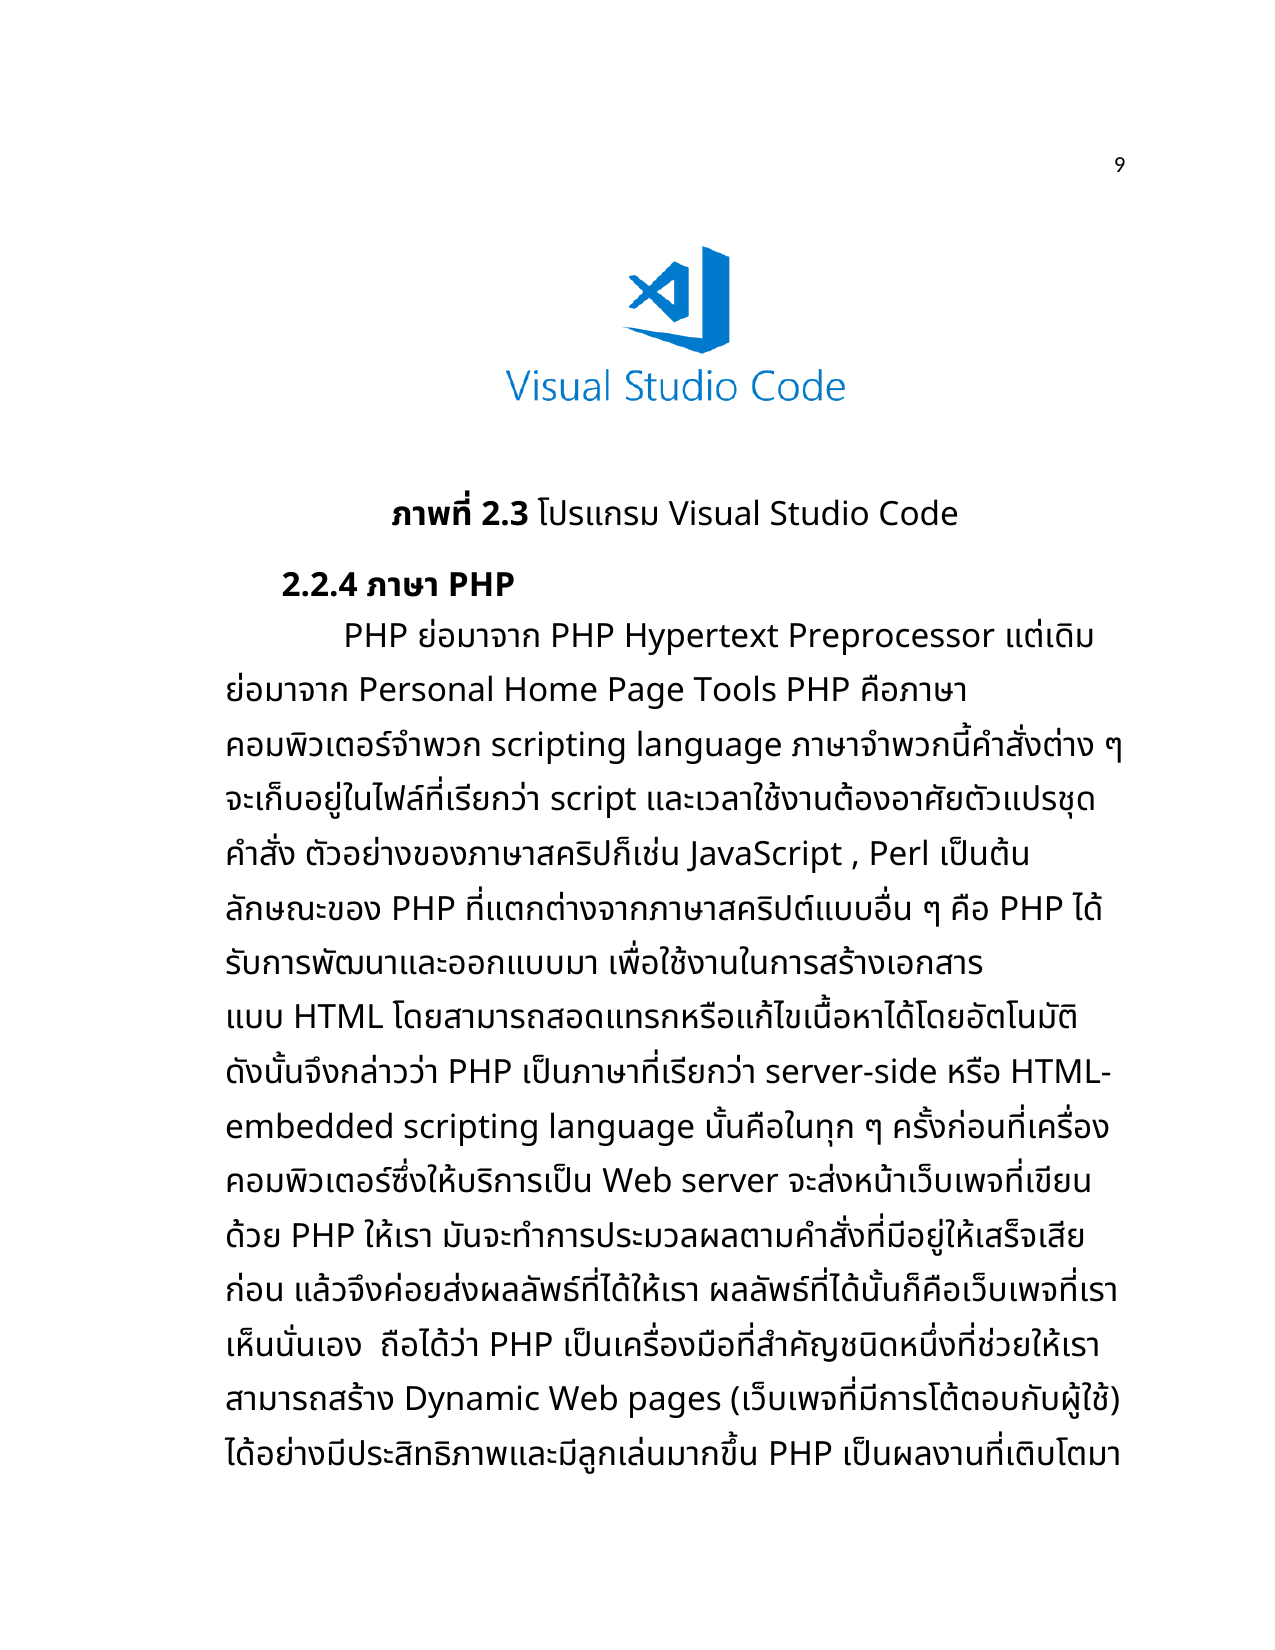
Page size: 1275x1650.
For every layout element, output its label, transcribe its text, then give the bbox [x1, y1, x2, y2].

picture [478, 225, 872, 422]
text 2.2.4 ภาษา PHP [225, 561, 1125, 611]
text ภาพที่ 2.3 โปรแกรม Visual Studio Code [225, 440, 1125, 540]
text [225, 611, 1125, 1480]
